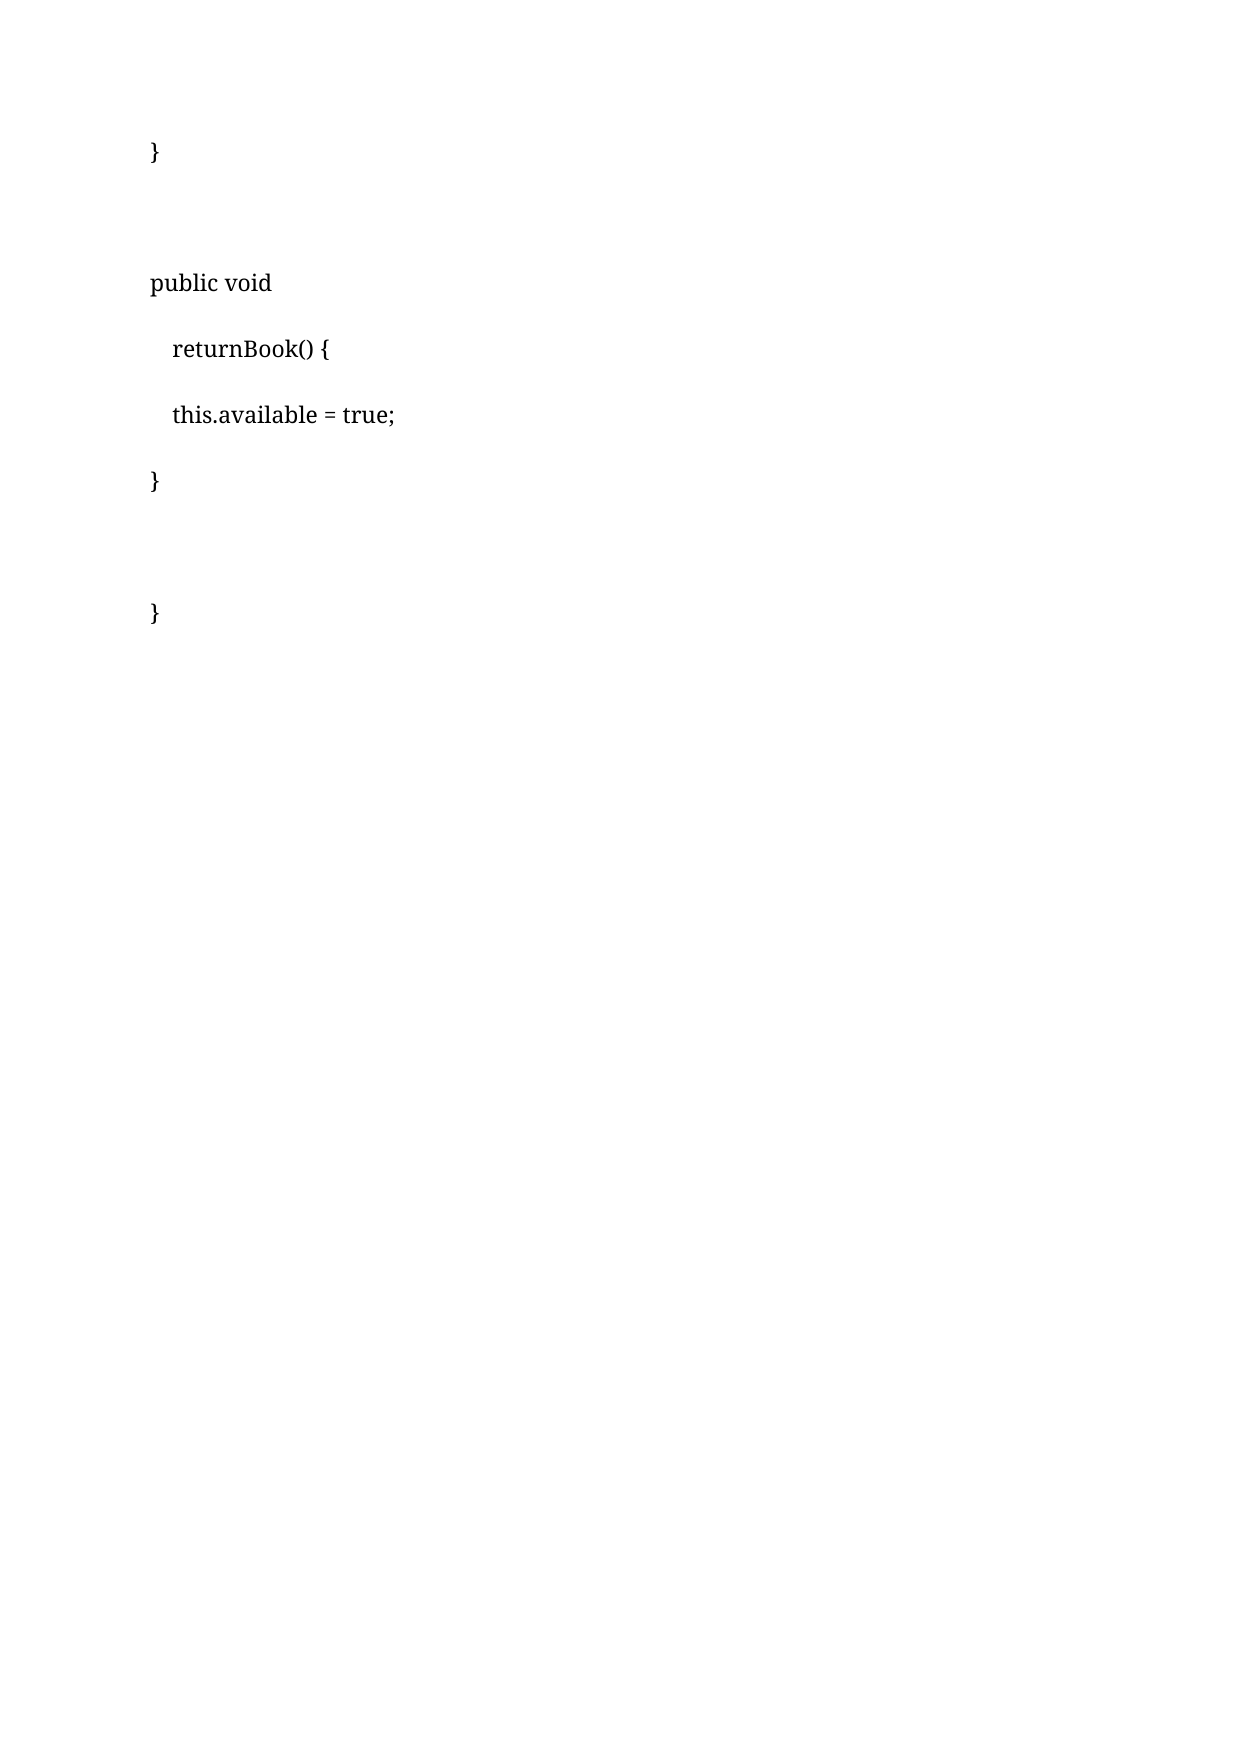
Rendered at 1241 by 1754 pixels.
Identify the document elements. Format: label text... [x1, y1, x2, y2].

text } [150, 139, 1132, 165]
text } [150, 597, 1132, 628]
text public void returnBook() { this.available = true; [150, 267, 418, 430]
text } [150, 464, 1132, 496]
